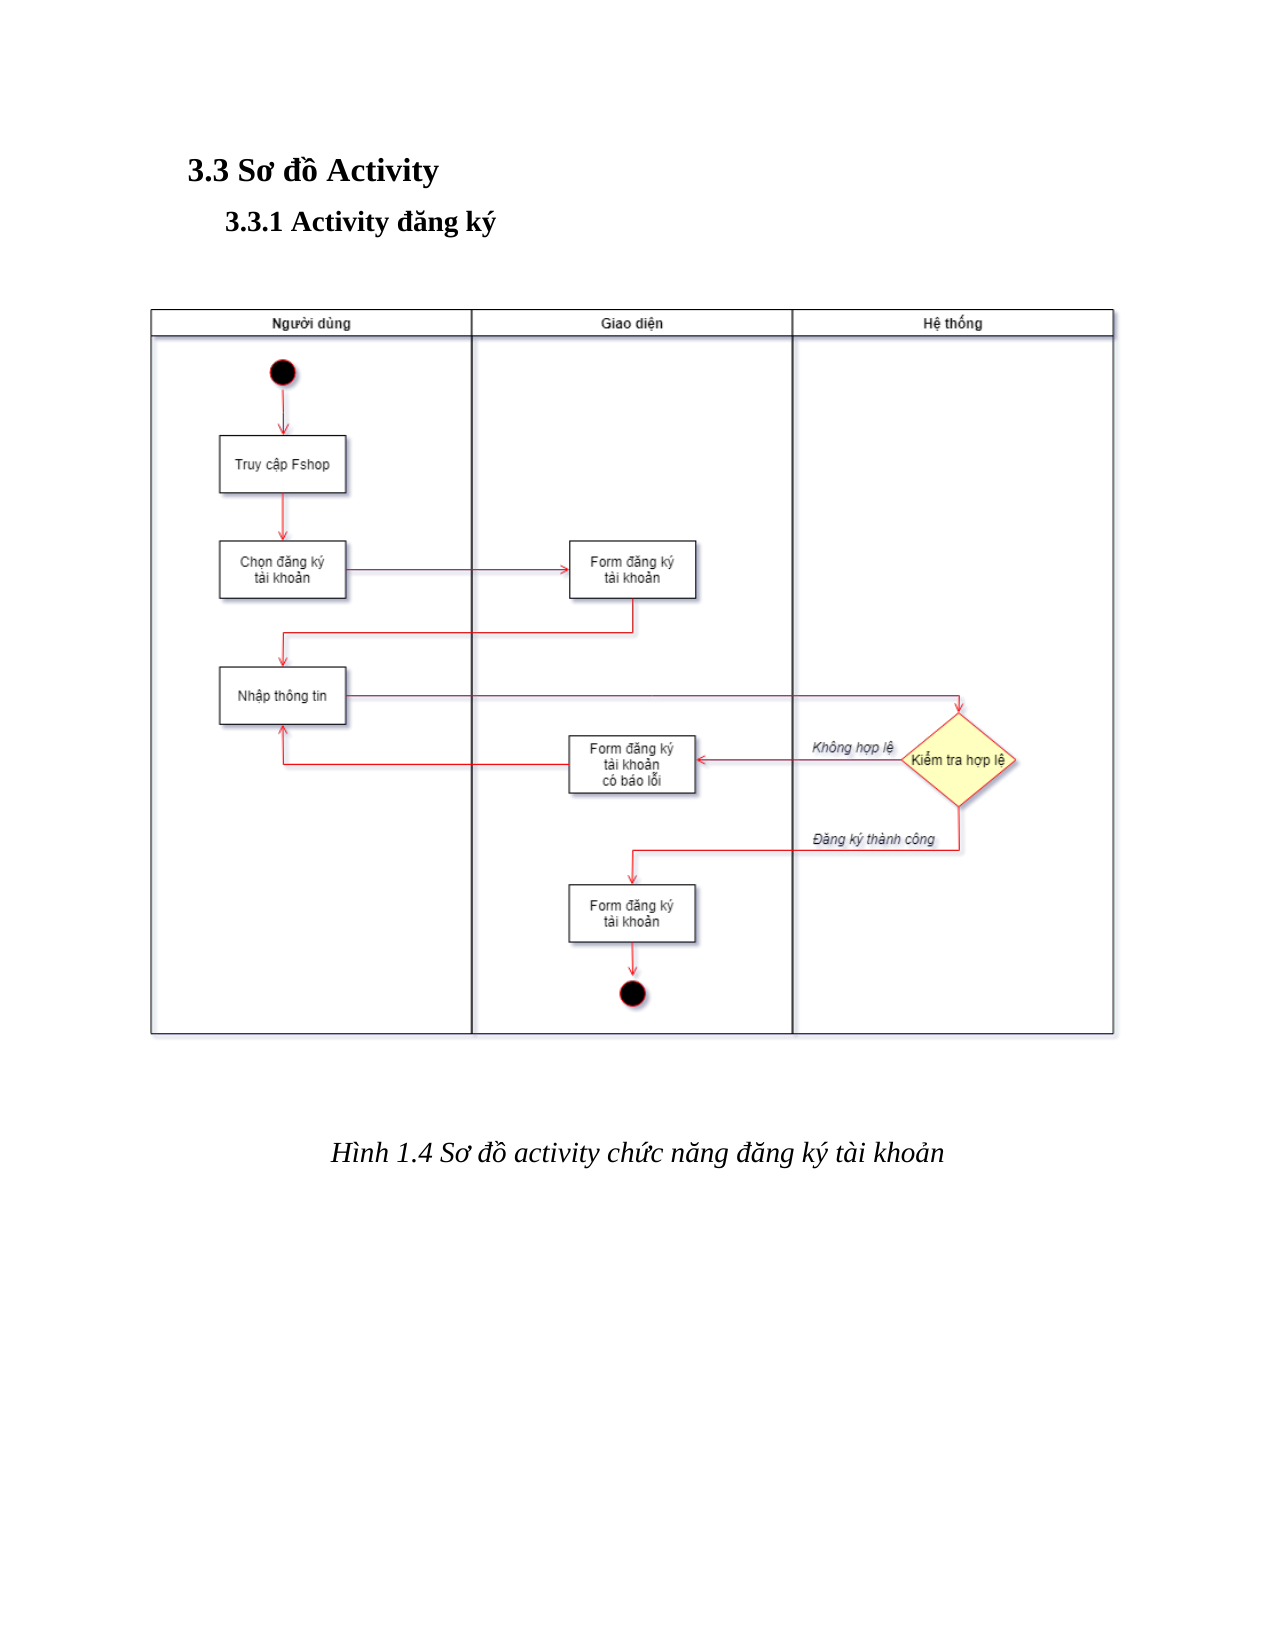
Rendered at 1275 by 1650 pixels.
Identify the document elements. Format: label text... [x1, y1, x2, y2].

subtitle Sơ đồ Activity [187, 150, 1125, 188]
subtitle Activity đăng ký [225, 204, 1125, 237]
picture [150, 309, 1125, 1047]
subtitle Hình 1.4 Sơ đồ activity chức năng đăng ký tài khoản [150, 1135, 1125, 1169]
